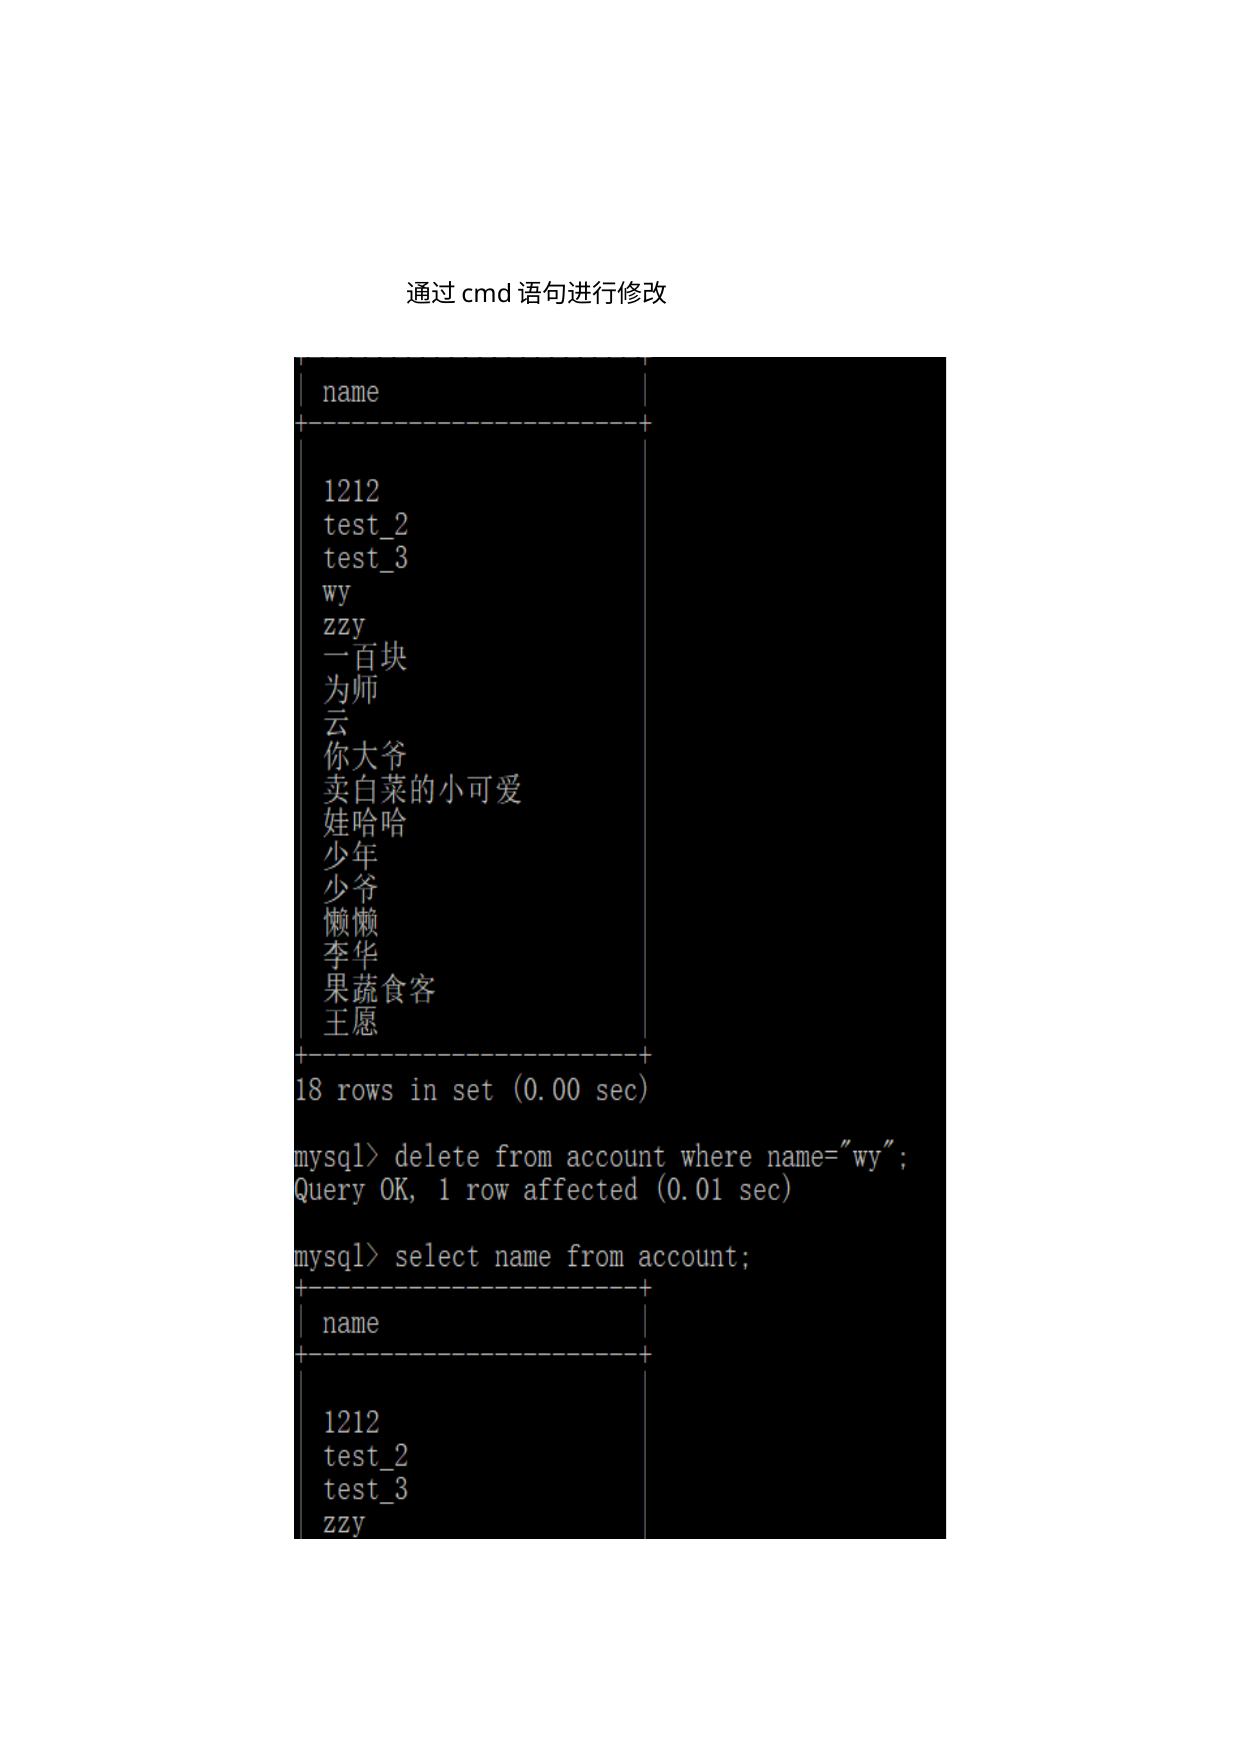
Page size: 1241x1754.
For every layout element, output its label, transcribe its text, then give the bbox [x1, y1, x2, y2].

picture [294, 357, 947, 1539]
text 通过cmd语句进行修改 [187, 259, 1053, 324]
